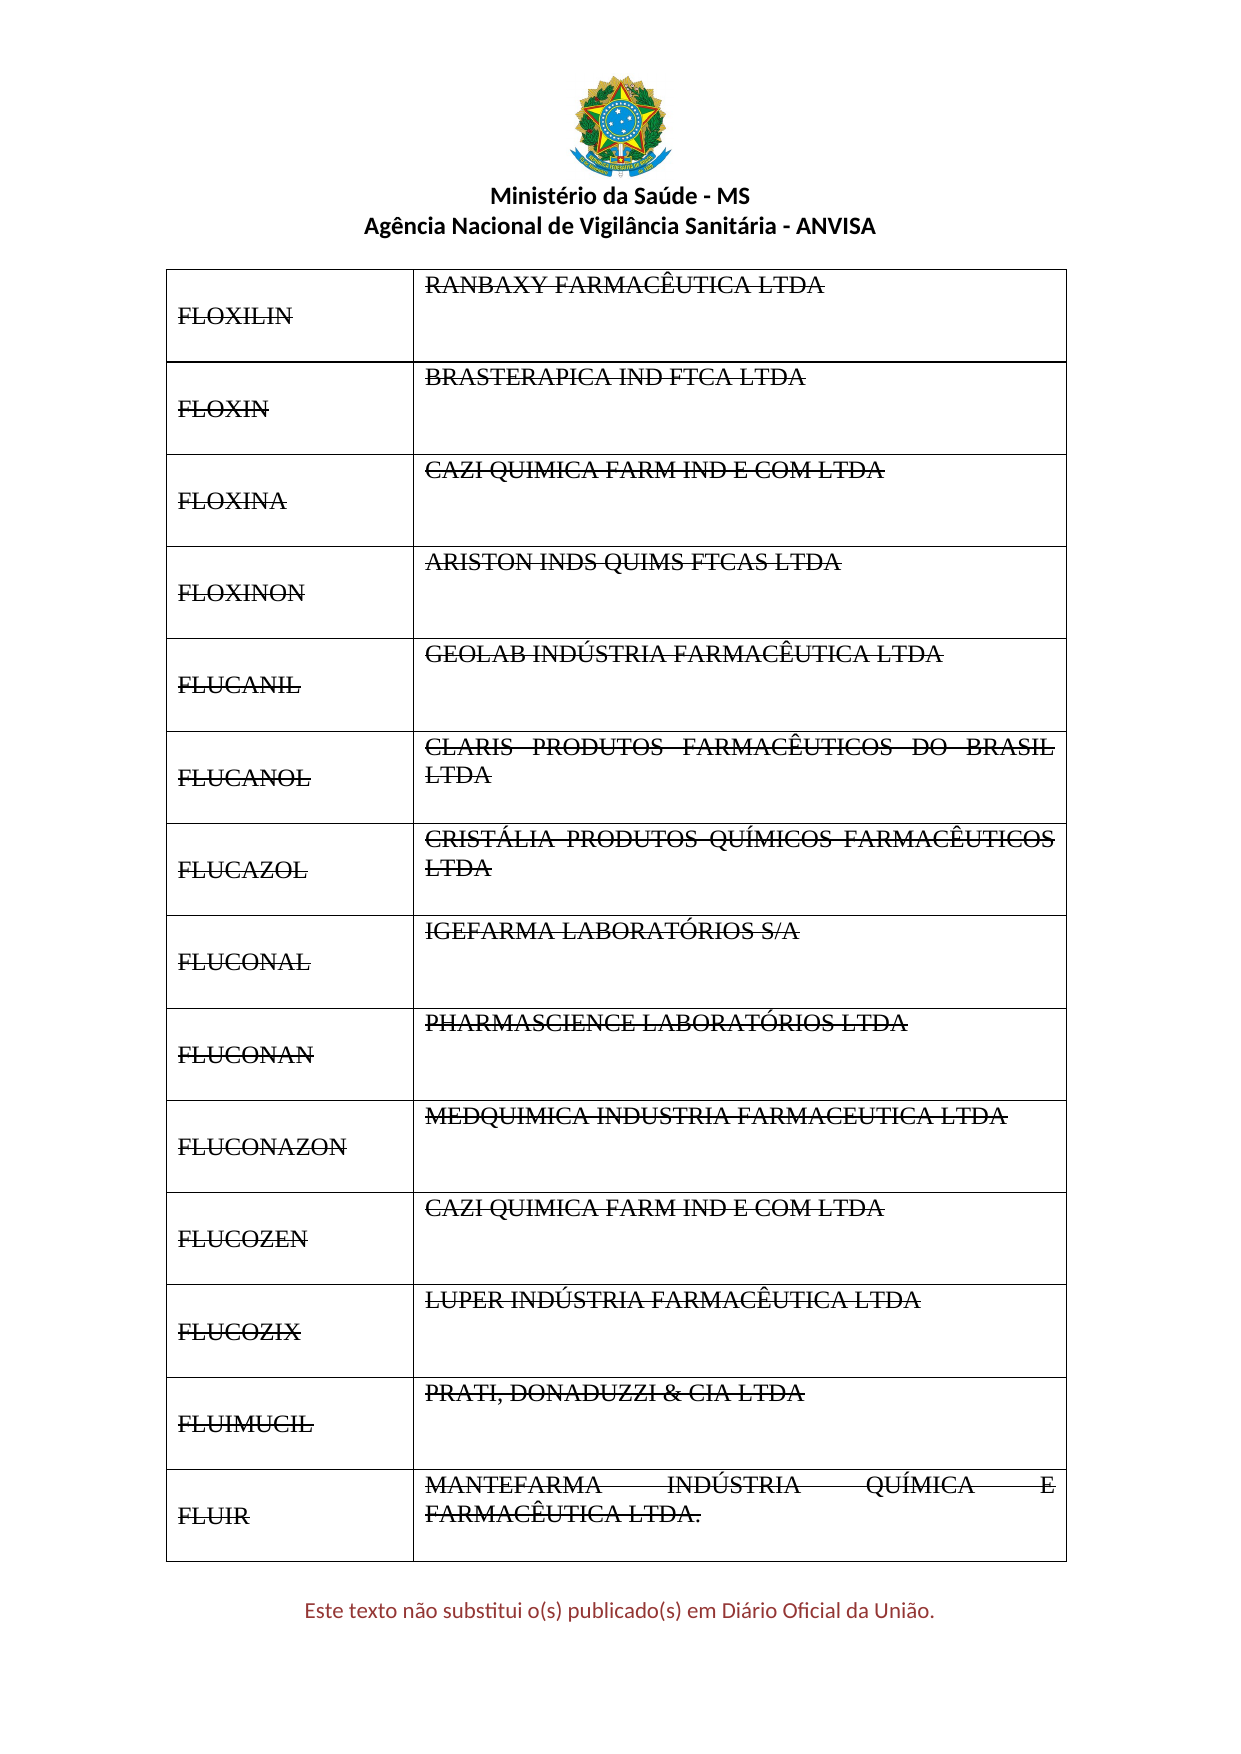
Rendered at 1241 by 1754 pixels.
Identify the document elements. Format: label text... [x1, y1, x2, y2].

table_cell FLUCONAL [167, 916, 413, 1007]
table_cell FLOXILIN [167, 270, 413, 361]
table_cell CLARIS PRODUTOS FARMACÊUTICOS DO BRASIL LTDA [414, 732, 1066, 823]
table_cell FLUCAZOL [167, 824, 413, 915]
table_cell FLOXIN [167, 363, 413, 454]
table_cell FLUIMUCIL [167, 1378, 413, 1469]
table_cell PHARMASCIENCE LABORATÓRIOS LTDA [414, 1009, 1066, 1100]
table_cell BRASTERAPICA IND FTCA LTDA [414, 363, 1066, 454]
table_cell FLUCONAZON [167, 1101, 413, 1192]
table_cell ARISTON INDS QUIMS FTCAS LTDA [414, 547, 1066, 638]
table_cell FLOXINON [167, 547, 413, 638]
table_cell CAZI QUIMICA FARM IND E COM LTDA [414, 1193, 1066, 1284]
table_cell FLUIR [167, 1470, 413, 1561]
table_cell FLUCONAN [167, 1009, 413, 1100]
table_cell MANTEFARMA INDÚSTRIA QUÍMICA E FARMACÊUTICA LTDA. [414, 1470, 1066, 1561]
picture [566, 73, 674, 180]
table_cell FLUCOZEN [167, 1193, 413, 1284]
table_cell LUPER INDÚSTRIA FARMACÊUTICA LTDA [414, 1285, 1066, 1377]
table_cell FLUCANOL [167, 732, 413, 823]
table_cell RANBAXY FARMACÊUTICA LTDA [414, 270, 1066, 361]
table_cell FLUCOZIX [167, 1285, 413, 1377]
table_cell GEOLAB INDÚSTRIA FARMACÊUTICA LTDA [414, 639, 1066, 731]
table_cell IGEFARMA LABORATÓRIOS S/A [414, 916, 1066, 1007]
table_cell MEDQUIMICA INDUSTRIA FARMACEUTICA LTDA [414, 1101, 1066, 1192]
table_cell FLUCANIL [167, 639, 413, 731]
table_cell CRISTÁLIA PRODUTOS QUÍMICOS FARMACÊUTICOS LTDA [414, 824, 1066, 915]
table_cell CAZI QUIMICA FARM IND E COM LTDA [414, 455, 1066, 546]
table_cell FLOXINA [167, 455, 413, 546]
table_cell PRATI, DONADUZZI & CIA LTDA [414, 1378, 1066, 1469]
